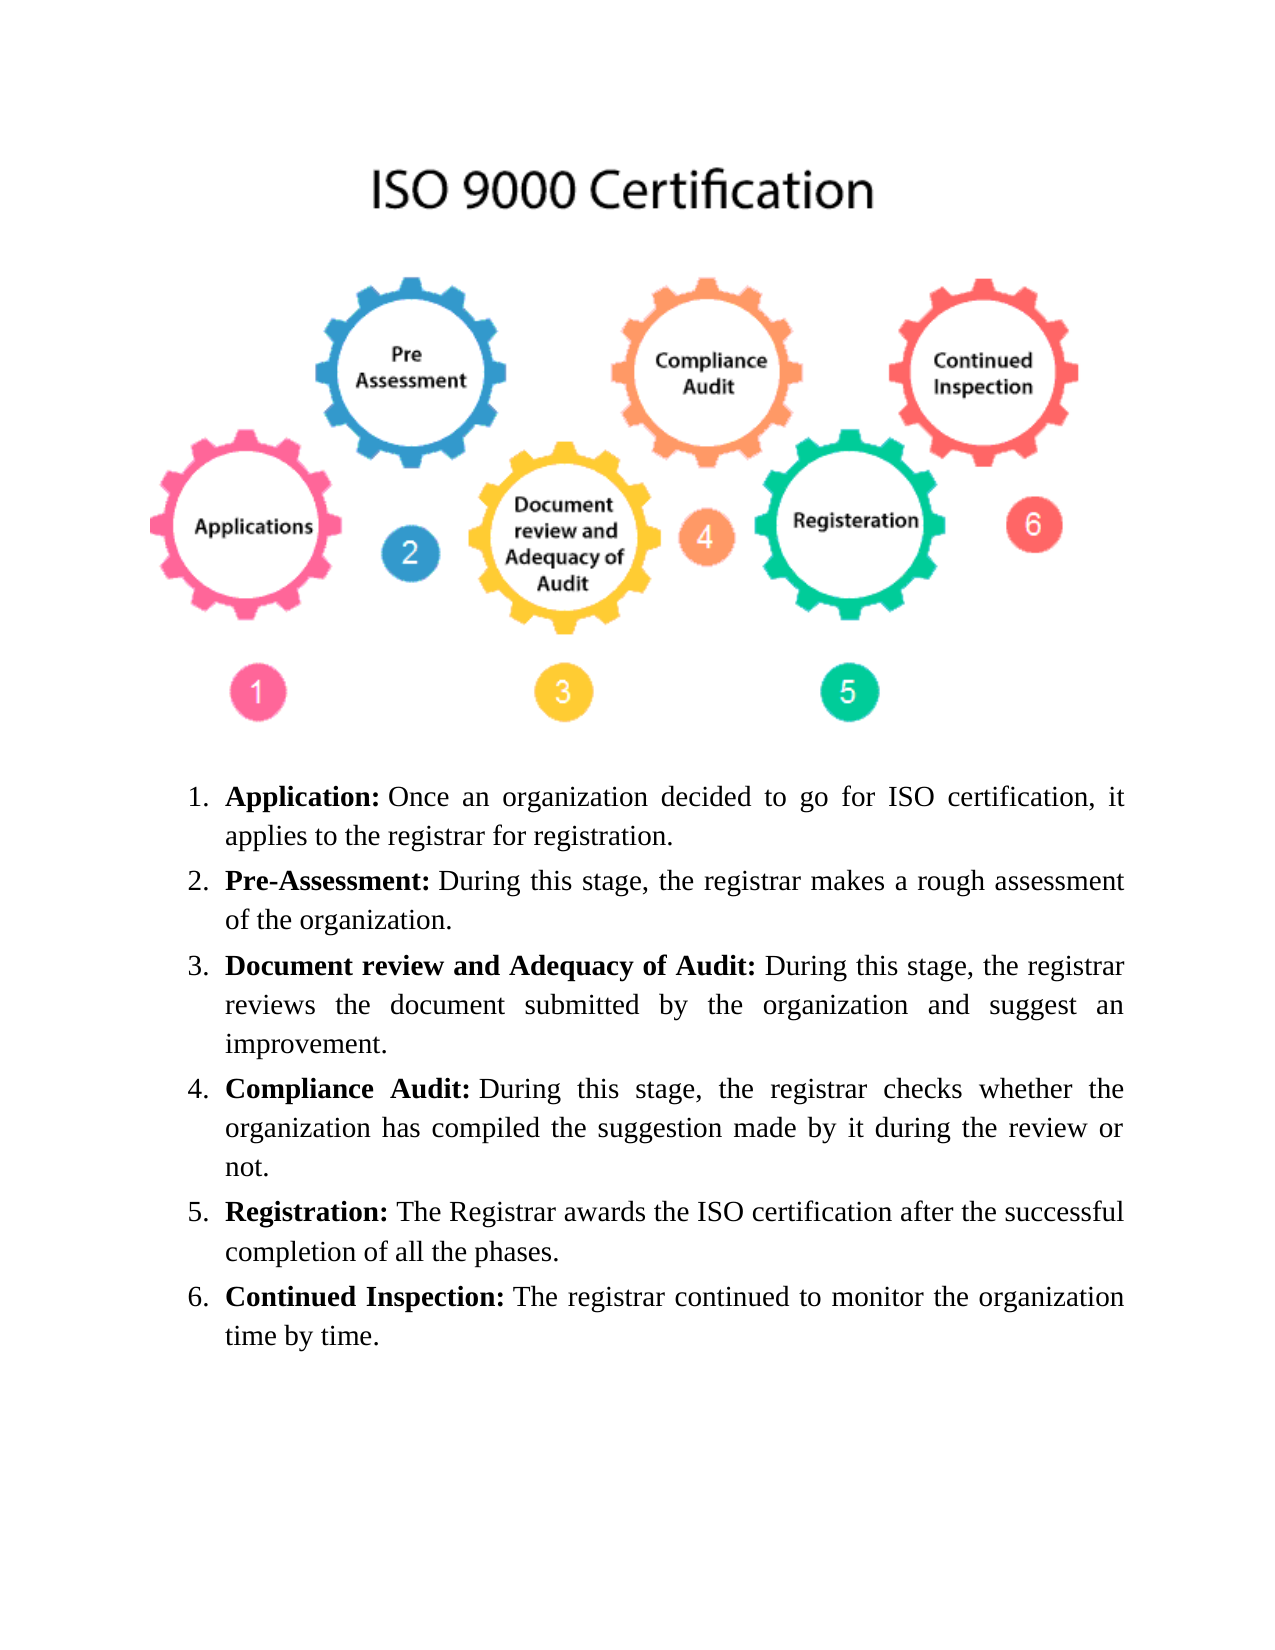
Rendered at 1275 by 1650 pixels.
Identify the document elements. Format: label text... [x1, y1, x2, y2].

list Document review and Adequacy of Audit: During this stage, the registrar reviews the document submitted by the organization and suggest an improvement. [187, 942, 1125, 1059]
picture [150, 150, 1116, 749]
list Continued Inspection: The registrar continued to monitor the organization time by time. [187, 1273, 1125, 1352]
list Application: Once an organization decided to go for ISO certification, it applies to the registrar for registration. [187, 773, 1125, 852]
list Pre-Assessment: During this stage, the registrar makes a rough assessment of the organization. [187, 858, 1125, 936]
list Compliance Audit: During this stage, the registrar checks whether the organization has compiled the suggestion made by it during the review or not. [187, 1066, 1125, 1183]
list Registration: The Registrar awards the ISO certification after the successful completion of all the phases. [187, 1189, 1125, 1267]
